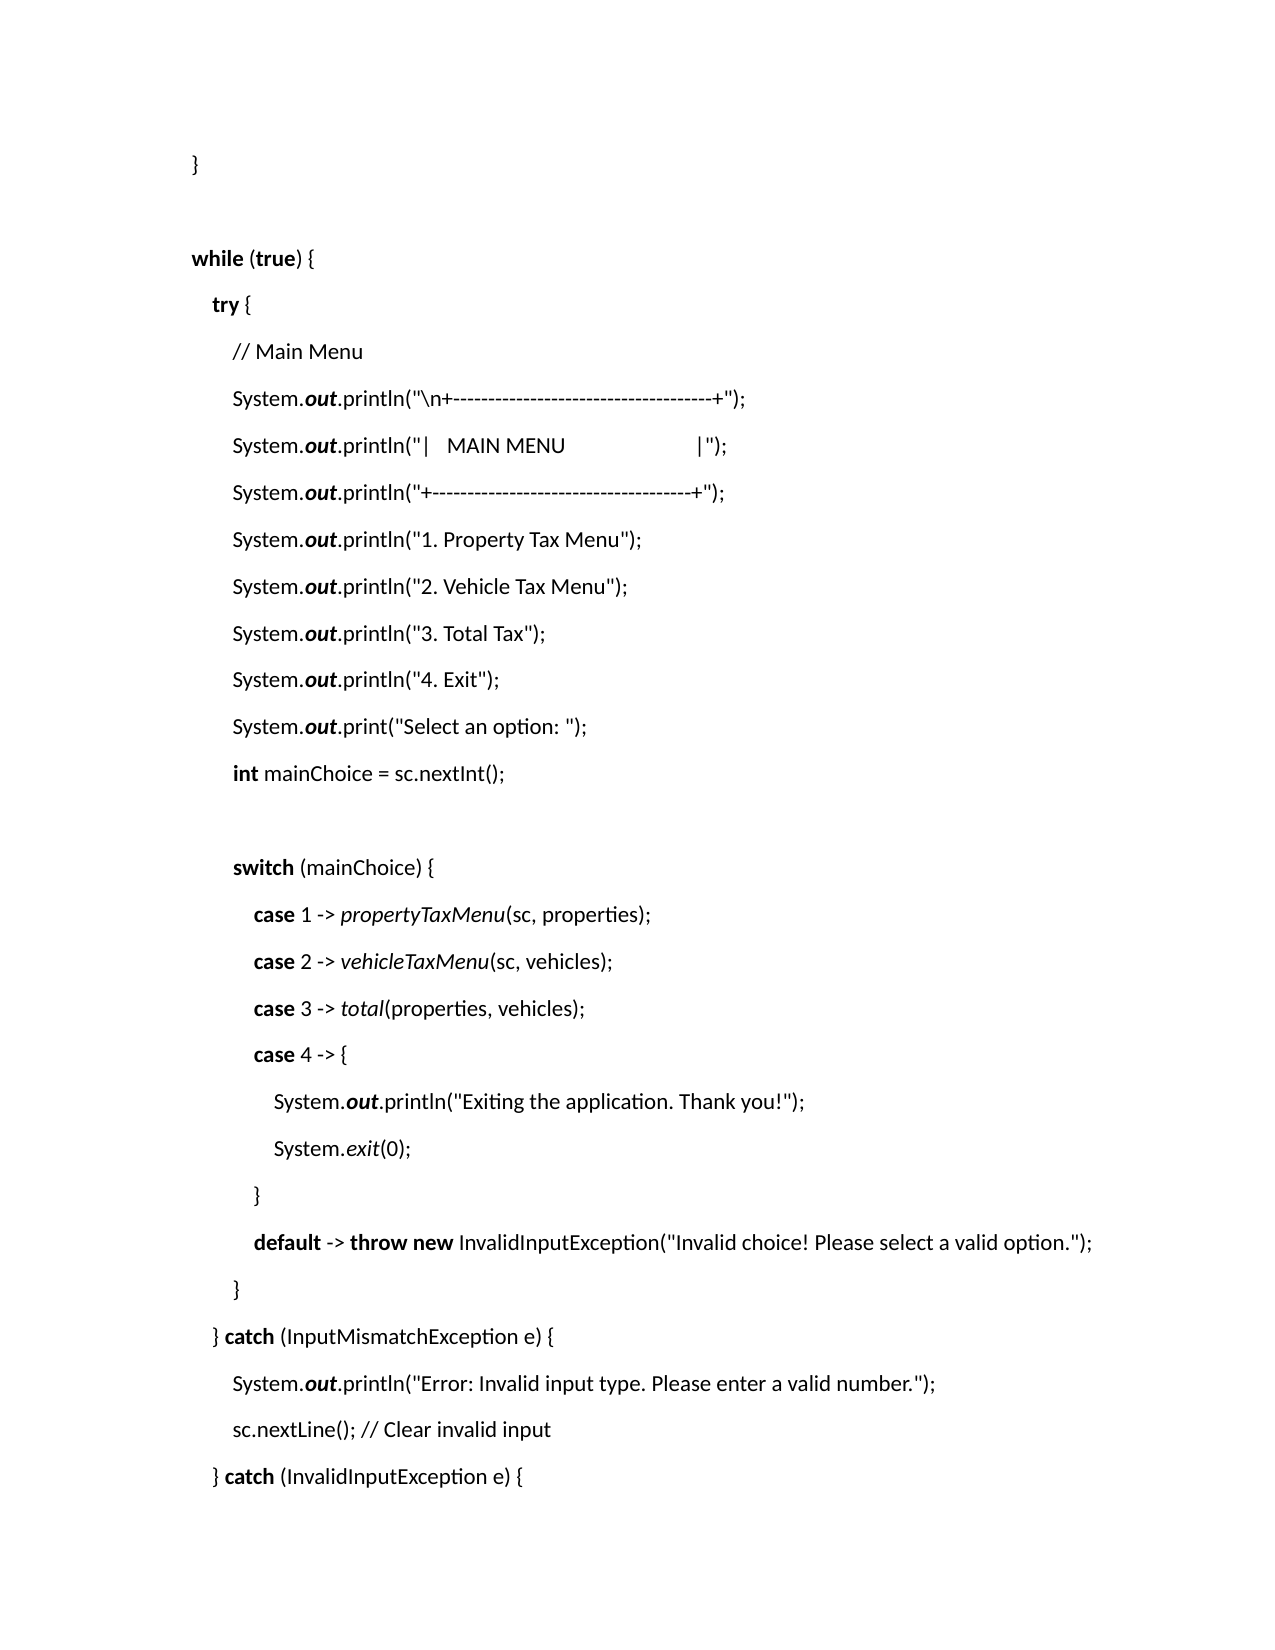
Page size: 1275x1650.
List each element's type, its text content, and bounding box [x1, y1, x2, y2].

text while (true) { [150, 244, 1125, 272]
text } [150, 1275, 1125, 1303]
text System.out.println("3. Total Tax"); [150, 619, 1125, 647]
text System.out.println("2. Vehicle Tax Menu"); [150, 572, 1125, 600]
text System.out.println("+-------------------------------------+"); [150, 478, 1125, 506]
text } catch (InputMismatchException e) { [150, 1322, 1125, 1350]
text default -> throw new InvalidInputException("Invalid choice! Please select a valid option."); [150, 1228, 1125, 1256]
text System.out.println("4. Exit"); [150, 666, 1125, 694]
text System.out.println("\n+-------------------------------------+"); [150, 384, 1125, 412]
text case 1 -> propertyTaxMenu(sc, properties); [150, 900, 1125, 928]
text System.out.println("Exiting the application. Thank you!"); [150, 1087, 1125, 1116]
text sc.nextLine(); // Clear invalid input [150, 1416, 1125, 1444]
text } [150, 150, 1125, 178]
text try { [150, 291, 1125, 319]
text switch (mainChoice) { [150, 853, 1125, 881]
text System.out.println("| MAIN MENU |"); [150, 431, 1125, 459]
text case 4 -> { [150, 1041, 1125, 1069]
text System.out.println("Error: Invalid input type. Please enter a valid number."); [150, 1369, 1125, 1397]
text System.exit(0); [150, 1134, 1125, 1162]
text case 2 -> vehicleTaxMenu(sc, vehicles); [150, 947, 1125, 975]
text int mainChoice = sc.nextInt(); [150, 759, 1125, 787]
text } [150, 1181, 1125, 1209]
text System.out.println("1. Property Tax Menu"); [150, 525, 1125, 553]
text } catch (InvalidInputException e) { [150, 1462, 1125, 1491]
text // Main Menu [150, 337, 1125, 366]
text case 3 -> total(properties, vehicles); [150, 994, 1125, 1022]
text System.out.print("Select an option: "); [150, 712, 1125, 741]
